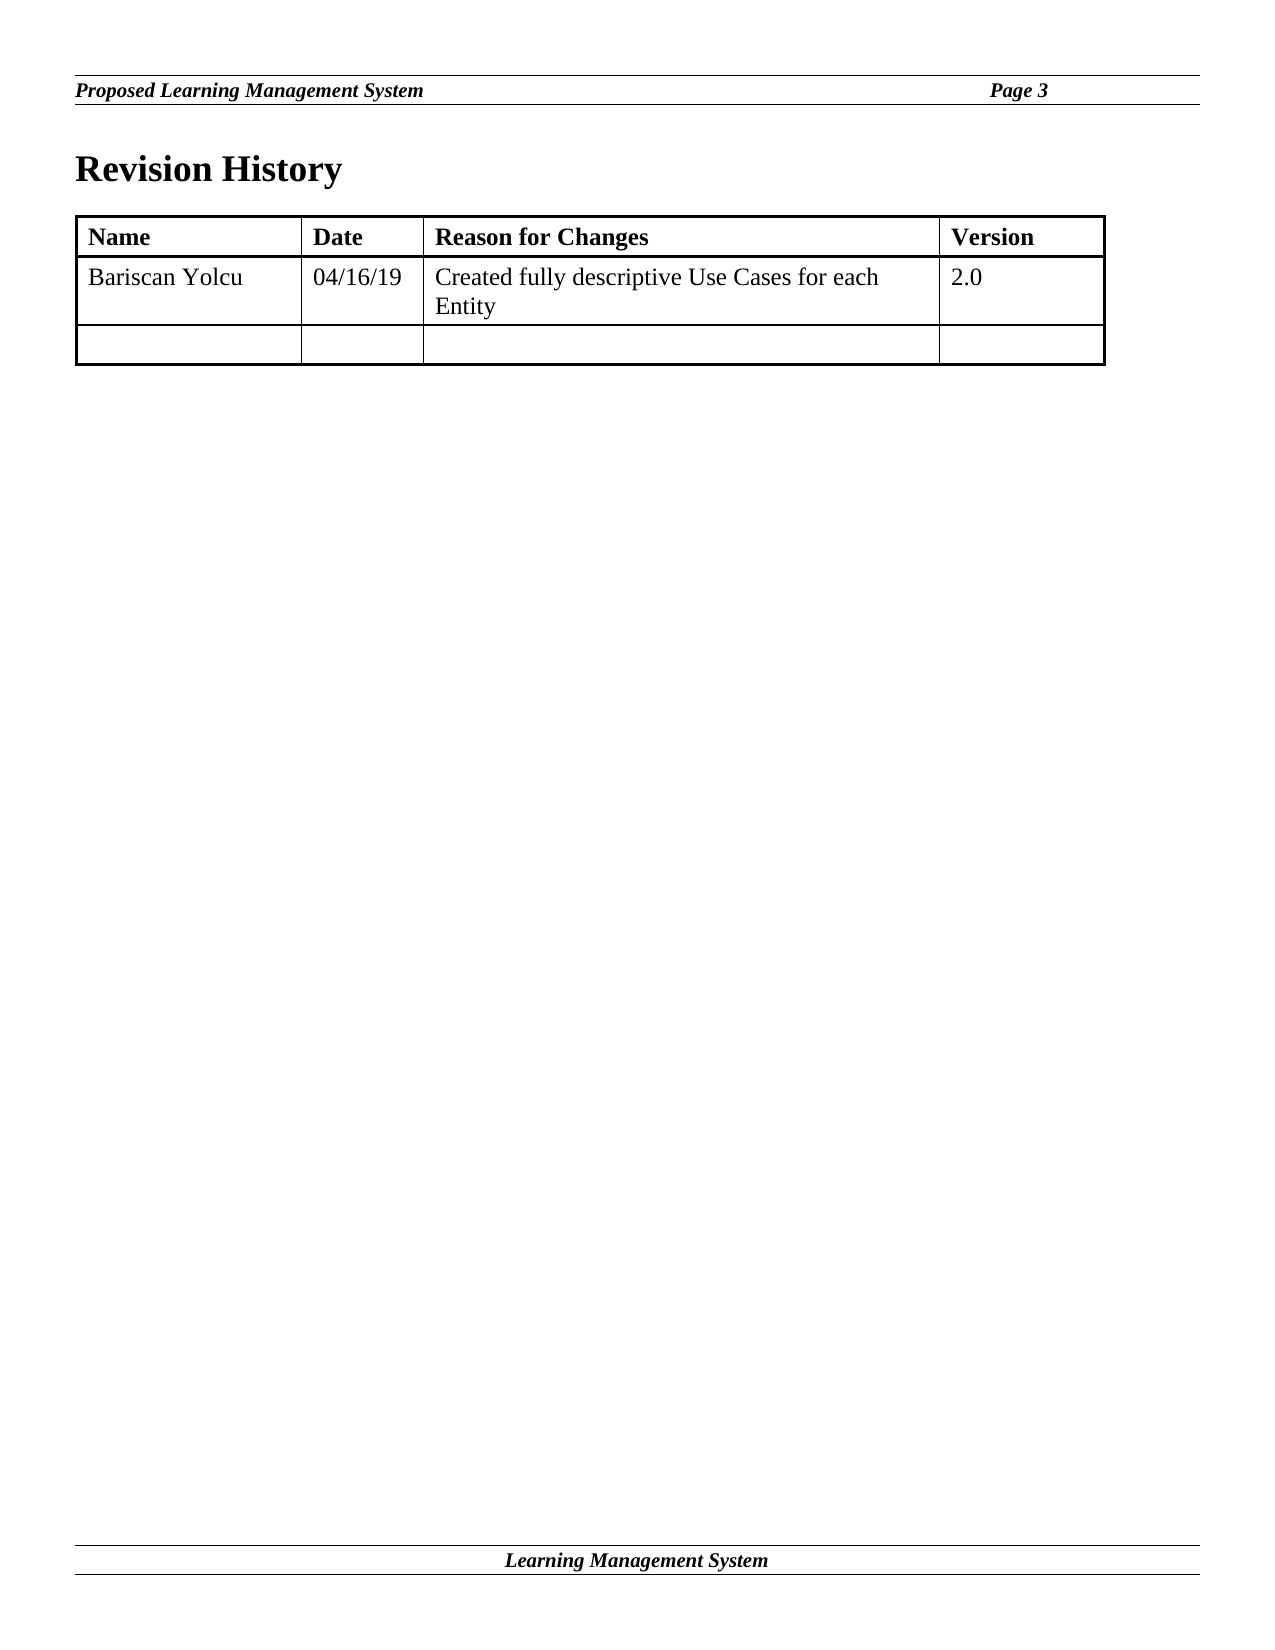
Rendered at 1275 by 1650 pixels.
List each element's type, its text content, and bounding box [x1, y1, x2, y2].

table_cell Created fully descriptive Use Cases for each Entity [424, 258, 939, 324]
text Revision History [75, 147, 1200, 190]
table_cell 04/16/19 [302, 258, 423, 324]
table_cell 2.0 [940, 258, 1103, 324]
table_header Name [78, 218, 301, 255]
table_cell [940, 326, 1103, 362]
table_cell [302, 326, 423, 362]
table_header Reason for Changes [424, 218, 939, 255]
table_cell Bariscan Yolcu [78, 258, 301, 324]
table_header Date [302, 218, 423, 255]
table_cell [424, 326, 939, 362]
table_header Version [940, 218, 1103, 255]
table_cell [78, 326, 301, 362]
